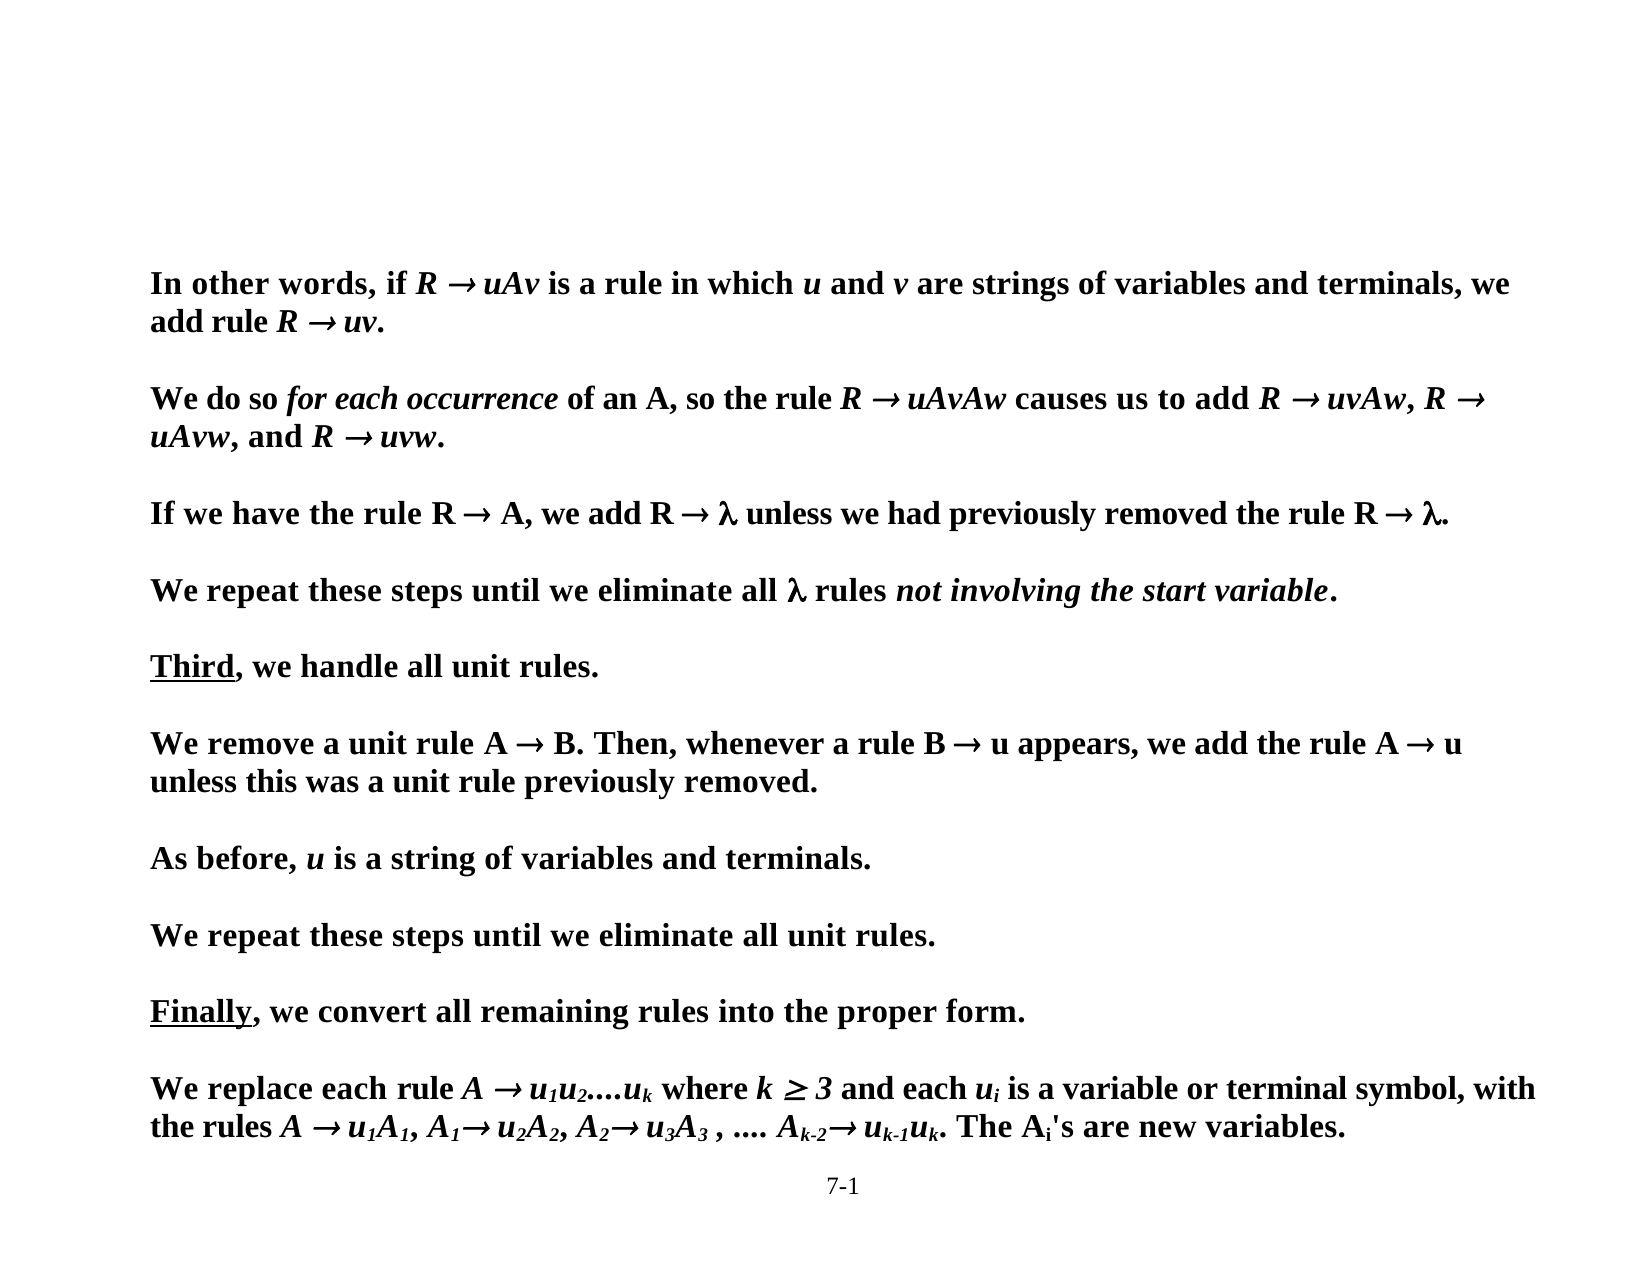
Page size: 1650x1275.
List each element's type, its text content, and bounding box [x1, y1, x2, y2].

text We repeat these steps until we eliminate all unit rules. [150, 915, 1545, 953]
text We replace each rule A u1u2....uk where k 3 and each ui is a variable or terminal symbol, with the rules A u1A1, A1 u2A2, A2 u3A3 , .... Ak-2 uk-1uk. The Ai's are new variables. [150, 1068, 1545, 1145]
text In other words, if R uAv is a rule in which u and v are strings of variables and terminals, we add rule R uv. [150, 263, 1545, 340]
text We remove a unit rule A B. Then, whenever a rule B u appears, we add the rule A u unless this was a unit rule previously removed. [150, 723, 1545, 800]
text Third, we handle all unit rules. [150, 647, 1545, 685]
text As before, u is a string of variables and terminals. [150, 838, 1545, 877]
text We repeat these steps until we eliminate all  rules not involving the start variable. [150, 570, 1545, 608]
text If we have the rule R A, we add R  unless we had previously removed the rule R . [150, 493, 1545, 532]
text Finally, we convert all remaining rules into the proper form. [150, 992, 1545, 1030]
text We do so for each occurrence of an A, so the rule R uAvAw causes us to add R uvAw, R uAvw, and R uvw. [150, 378, 1545, 455]
